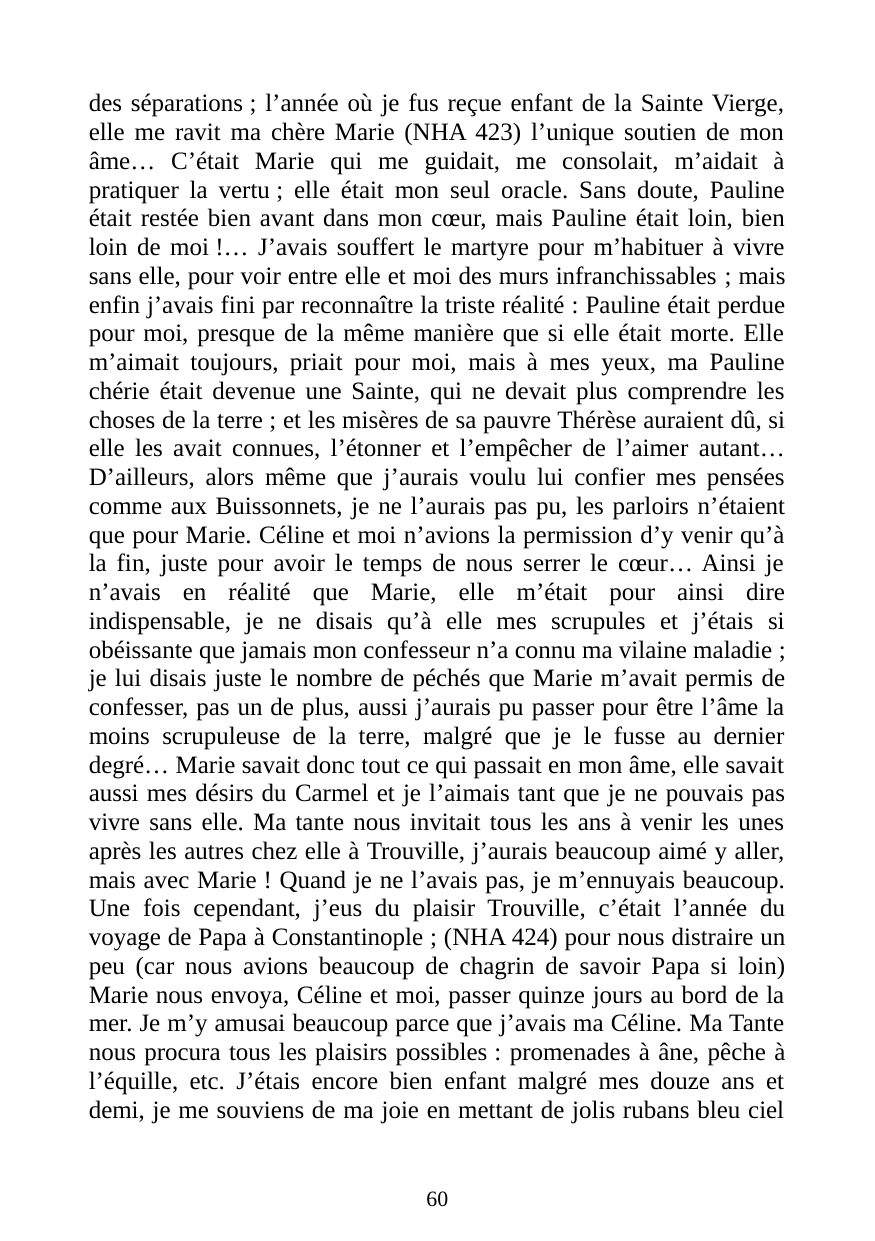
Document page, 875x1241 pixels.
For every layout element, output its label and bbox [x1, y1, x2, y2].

text [88, 88, 786, 1123]
